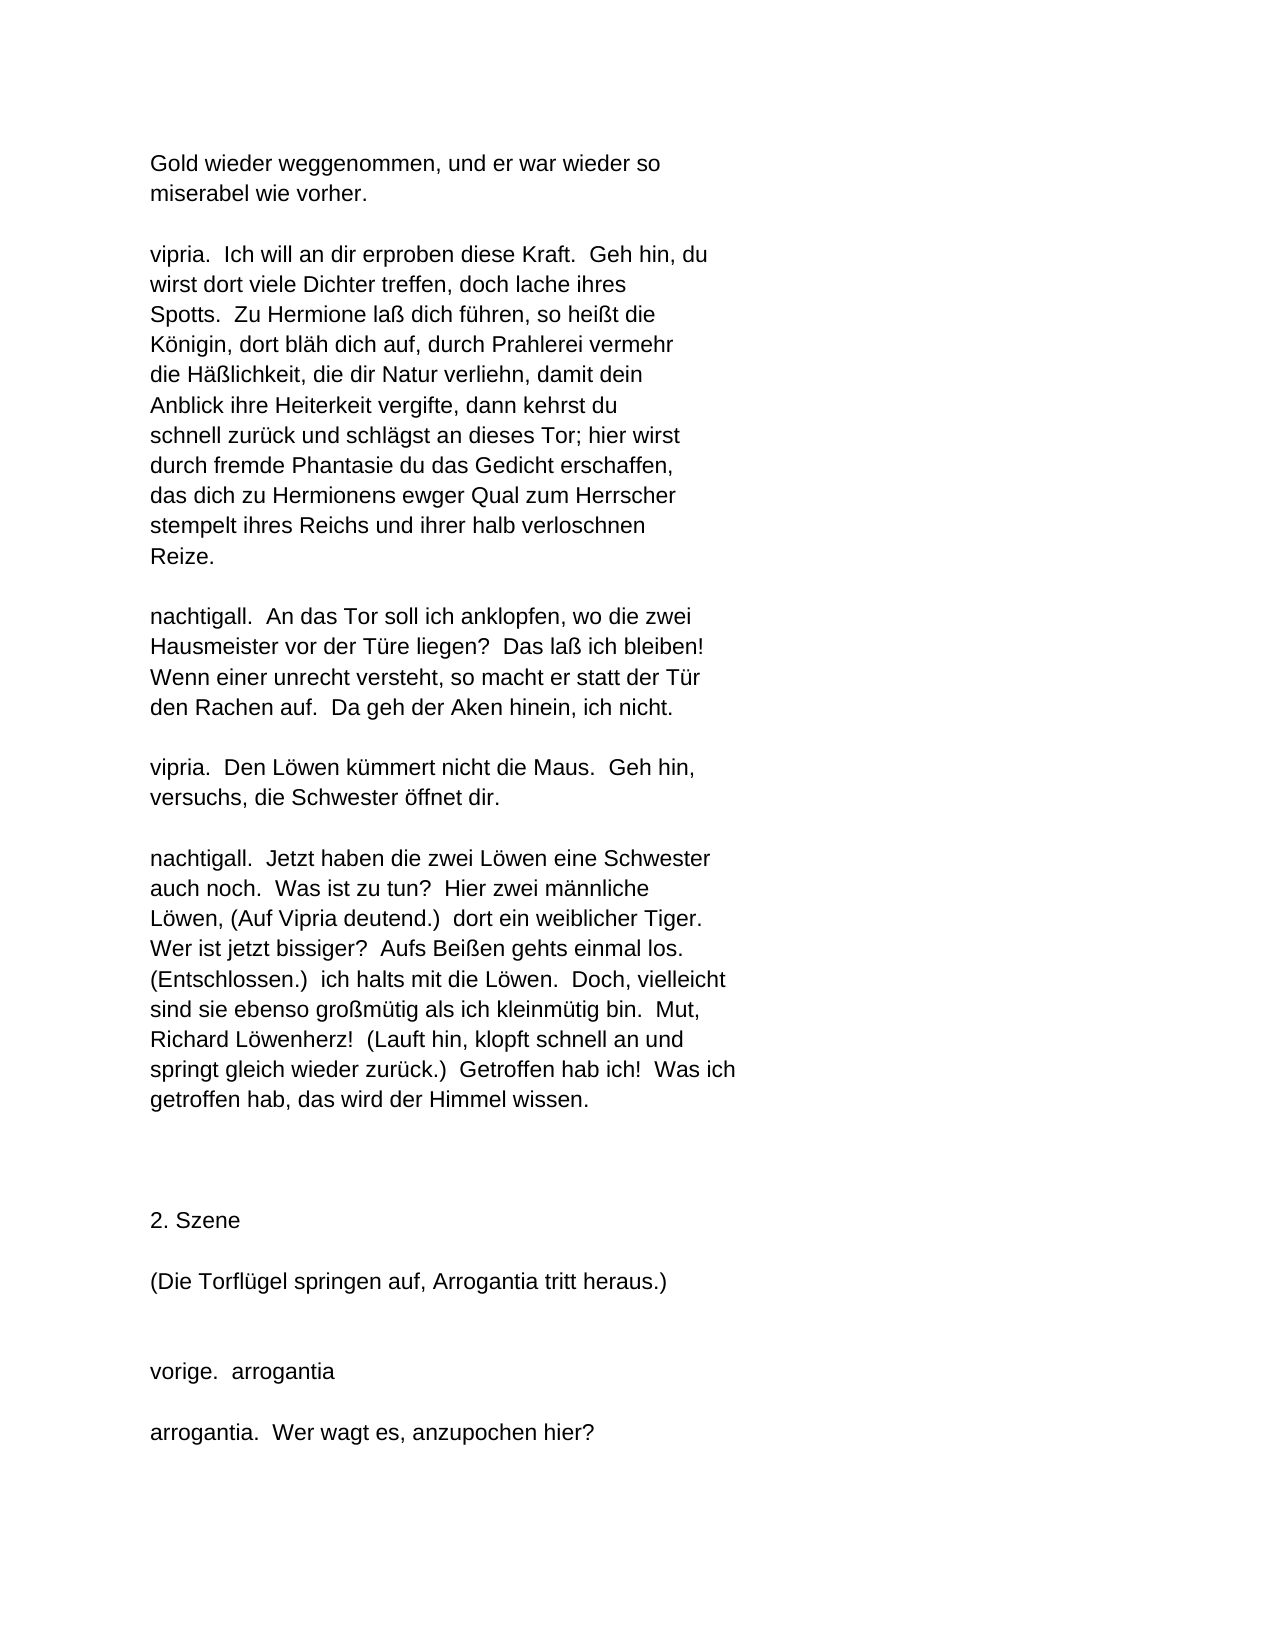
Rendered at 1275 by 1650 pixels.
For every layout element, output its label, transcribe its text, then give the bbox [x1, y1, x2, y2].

text vorige. arrogantia [150, 1358, 1125, 1385]
text die Häßlichkeit, die dir Natur verliehn, damit dein [150, 361, 1125, 388]
text Hausmeister vor der Türe liegen? Das laß ich bleiben! [150, 633, 1125, 660]
text das dich zu Hermionens ewger Qual zum Herrscher [150, 482, 1125, 509]
text (Die Torflügel springen auf, Arrogantia tritt heraus.) [150, 1268, 1125, 1294]
text den Rachen auf. Da geh der Aken hinein, ich nicht. [150, 694, 1125, 720]
text Reize. [150, 543, 1125, 569]
text vipria. Ich will an dir erproben diese Kraft. Geh hin, du [150, 241, 1125, 267]
text Wer ist jetzt bissiger? Aufs Beißen gehts einmal los. [150, 935, 1125, 962]
text Löwen, (Auf Vipria deutend.) dort ein weiblicher Tiger. [150, 905, 1125, 932]
text miserabel wie vorher. [150, 180, 1125, 207]
text nachtigall. Jetzt haben die zwei Löwen eine Schwester [150, 845, 1125, 871]
text arrogantia. Wer wagt es, anzupochen hier? [150, 1419, 1125, 1445]
text vipria. Den Löwen kümmert nicht die Maus. Geh hin, [150, 754, 1125, 781]
text stempelt ihres Reichs und ihrer halb verloschnen [150, 512, 1125, 539]
text Anblick ihre Heiterkeit vergifte, dann kehrst du [150, 392, 1125, 418]
text schnell zurück und schlägst an dieses Tor; hier wirst [150, 422, 1125, 448]
text durch fremde Phantasie du das Gedicht erschaffen, [150, 452, 1125, 478]
text Königin, dort bläh dich auf, durch Prahlerei vermehr [150, 331, 1125, 358]
text nachtigall. An das Tor soll ich anklopfen, wo die zwei [150, 603, 1125, 629]
text (Entschlossen.) ich halts mit die Löwen. Doch, vielleicht [150, 966, 1125, 992]
text Spotts. Zu Hermione laß dich führen, so heißt die [150, 301, 1125, 327]
text springt gleich wieder zurück.) Getroffen hab ich! Was ich [150, 1056, 1125, 1083]
text auch noch. Was ist zu tun? Hier zwei männliche [150, 875, 1125, 901]
text Gold wieder weggenommen, und er war wieder so [150, 150, 1125, 176]
text getroffen hab, das wird der Himmel wissen. [150, 1086, 1125, 1113]
text 2. Szene [150, 1207, 1125, 1234]
text wirst dort viele Dichter treffen, doch lache ihres [150, 271, 1125, 297]
text sind sie ebenso großmütig als ich kleinmütig bin. Mut, [150, 996, 1125, 1022]
text Richard Löwenherz! (Lauft hin, klopft schnell an und [150, 1026, 1125, 1052]
text Wenn einer unrecht versteht, so macht er statt der Tür [150, 663, 1125, 690]
text versuchs, die Schwester öffnet dir. [150, 784, 1125, 811]
